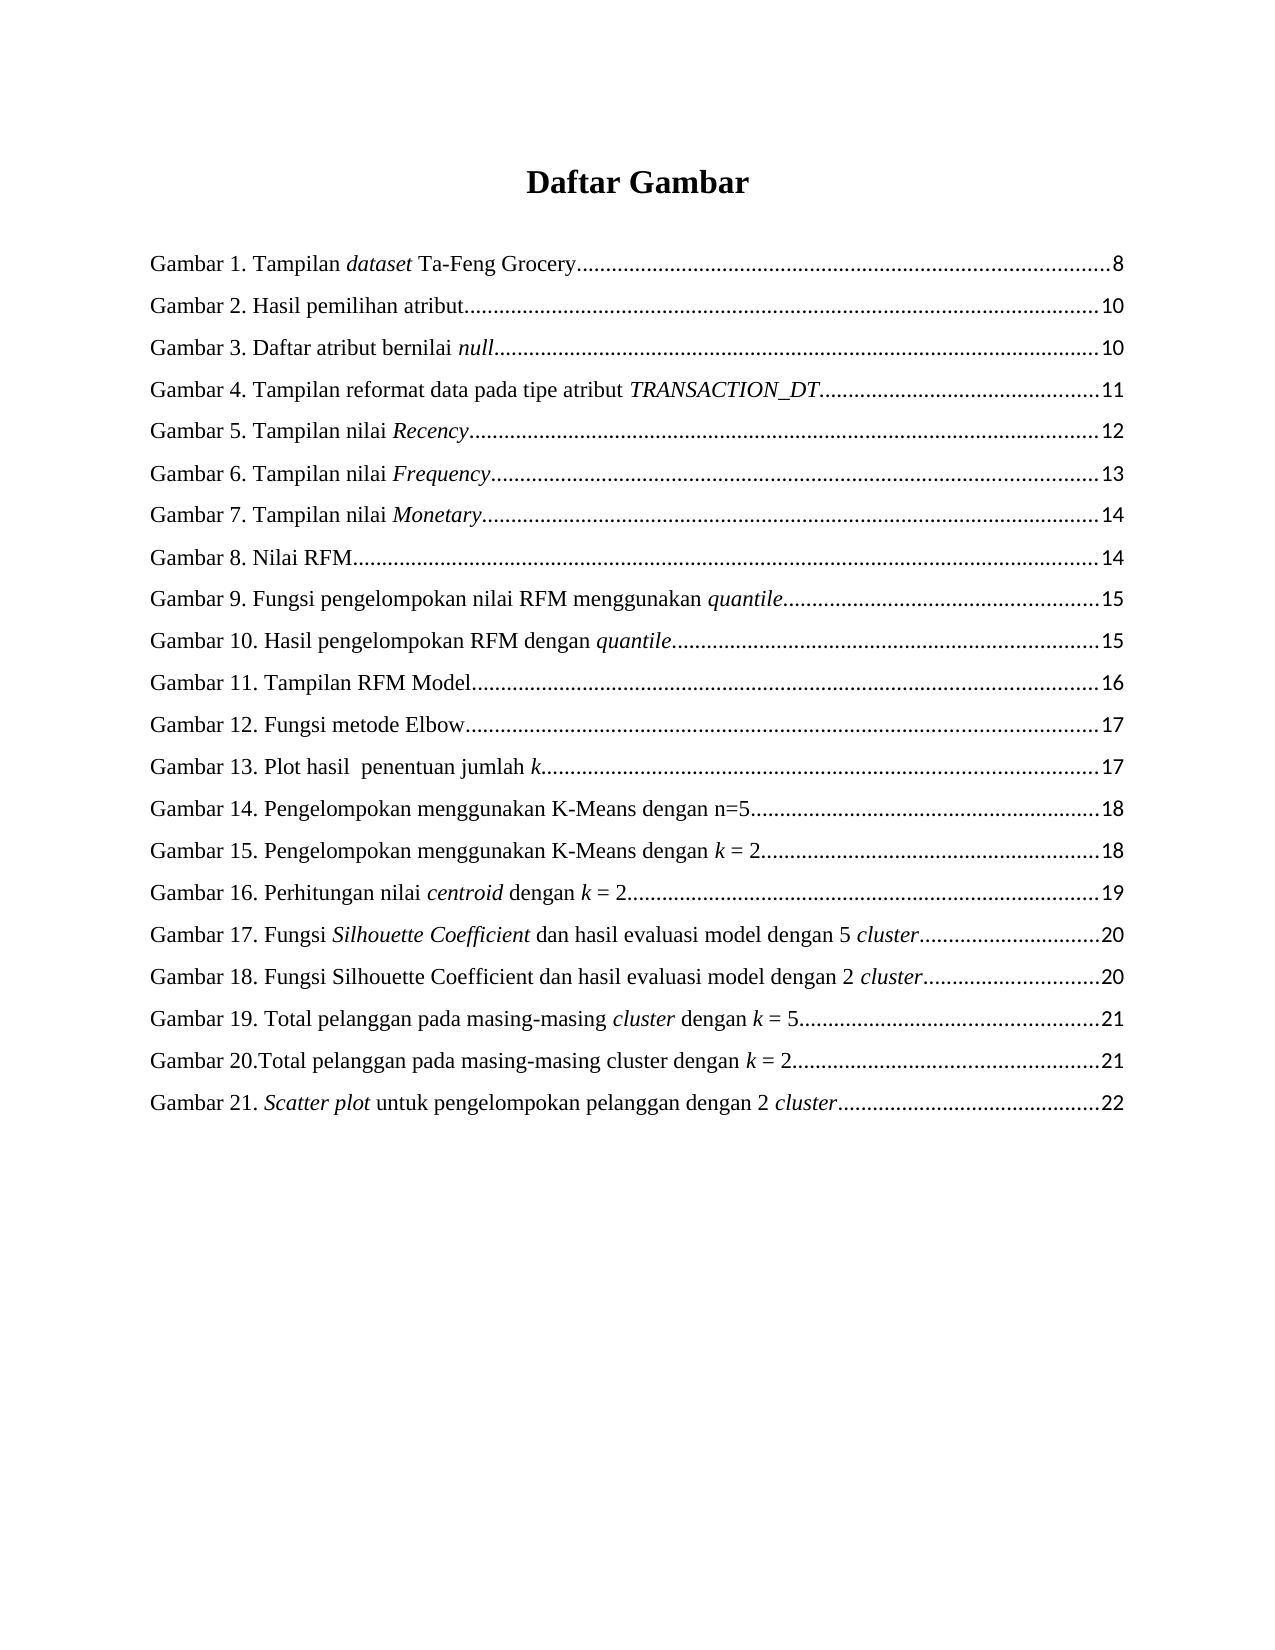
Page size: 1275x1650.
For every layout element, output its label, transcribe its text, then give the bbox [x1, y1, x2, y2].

text Gambar 21. Scatter plot untuk pengelompokan pelanggan dengan 2 cluster 22 [150, 1088, 1125, 1116]
text Gambar 4. Tampilan reformat data pada tipe atribut TRANSACTION_DT 11 [150, 375, 1125, 403]
text Gambar 20.Total pelanggan pada masing-masing cluster dengan k = 2 21 [150, 1046, 1125, 1074]
text Gambar 18. Fungsi Silhouette Coefficient dan hasil evaluasi model dengan 2 cluster 20 [150, 962, 1125, 990]
text Gambar 16. Perhitungan nilai centroid dengan k = 2 19 [150, 878, 1125, 906]
text Gambar 7. Tampilan nilai Monetary 14 [150, 501, 1125, 529]
subtitle Daftar Gambar [150, 162, 1125, 201]
text Gambar 3. Daftar atribut bernilai null 10 [150, 333, 1125, 361]
text Gambar 11. Tampilan RFM Model 16 [150, 668, 1125, 697]
text Gambar 10. Hasil pengelompokan RFM dengan quantile 15 [150, 627, 1125, 654]
text Gambar 15. Pengelompokan menggunakan K-Means dengan k = 2 18 [150, 836, 1125, 864]
text Gambar 8. Nilai RFM 14 [150, 543, 1125, 571]
text Gambar 19. Total pelanggan pada masing-masing cluster dengan k = 5 21 [150, 1004, 1125, 1032]
text Gambar 17. Fungsi Silhouette Coefficient dan hasil evaluasi model dengan 5 cluster 20 [150, 920, 1125, 948]
text Gambar 14. Pengelompokan menggunakan K-Means dengan n=5 18 [150, 794, 1125, 822]
text Gambar 1. Tampilan dataset Ta-Feng Grocery 8 [150, 249, 1125, 277]
text Gambar 6. Tampilan nilai Frequency 13 [150, 459, 1125, 487]
text Gambar 13. Plot hasil penentuan jumlah k 17 [150, 752, 1125, 781]
text Gambar 5. Tampilan nilai Recency 12 [150, 417, 1125, 445]
text Gambar 12. Fungsi metode Elbow 17 [150, 711, 1125, 738]
text Gambar 2. Hasil pemilihan atribut 10 [150, 291, 1125, 319]
text Gambar 9. Fungsi pengelompokan nilai RFM menggunakan quantile 15 [150, 584, 1125, 613]
